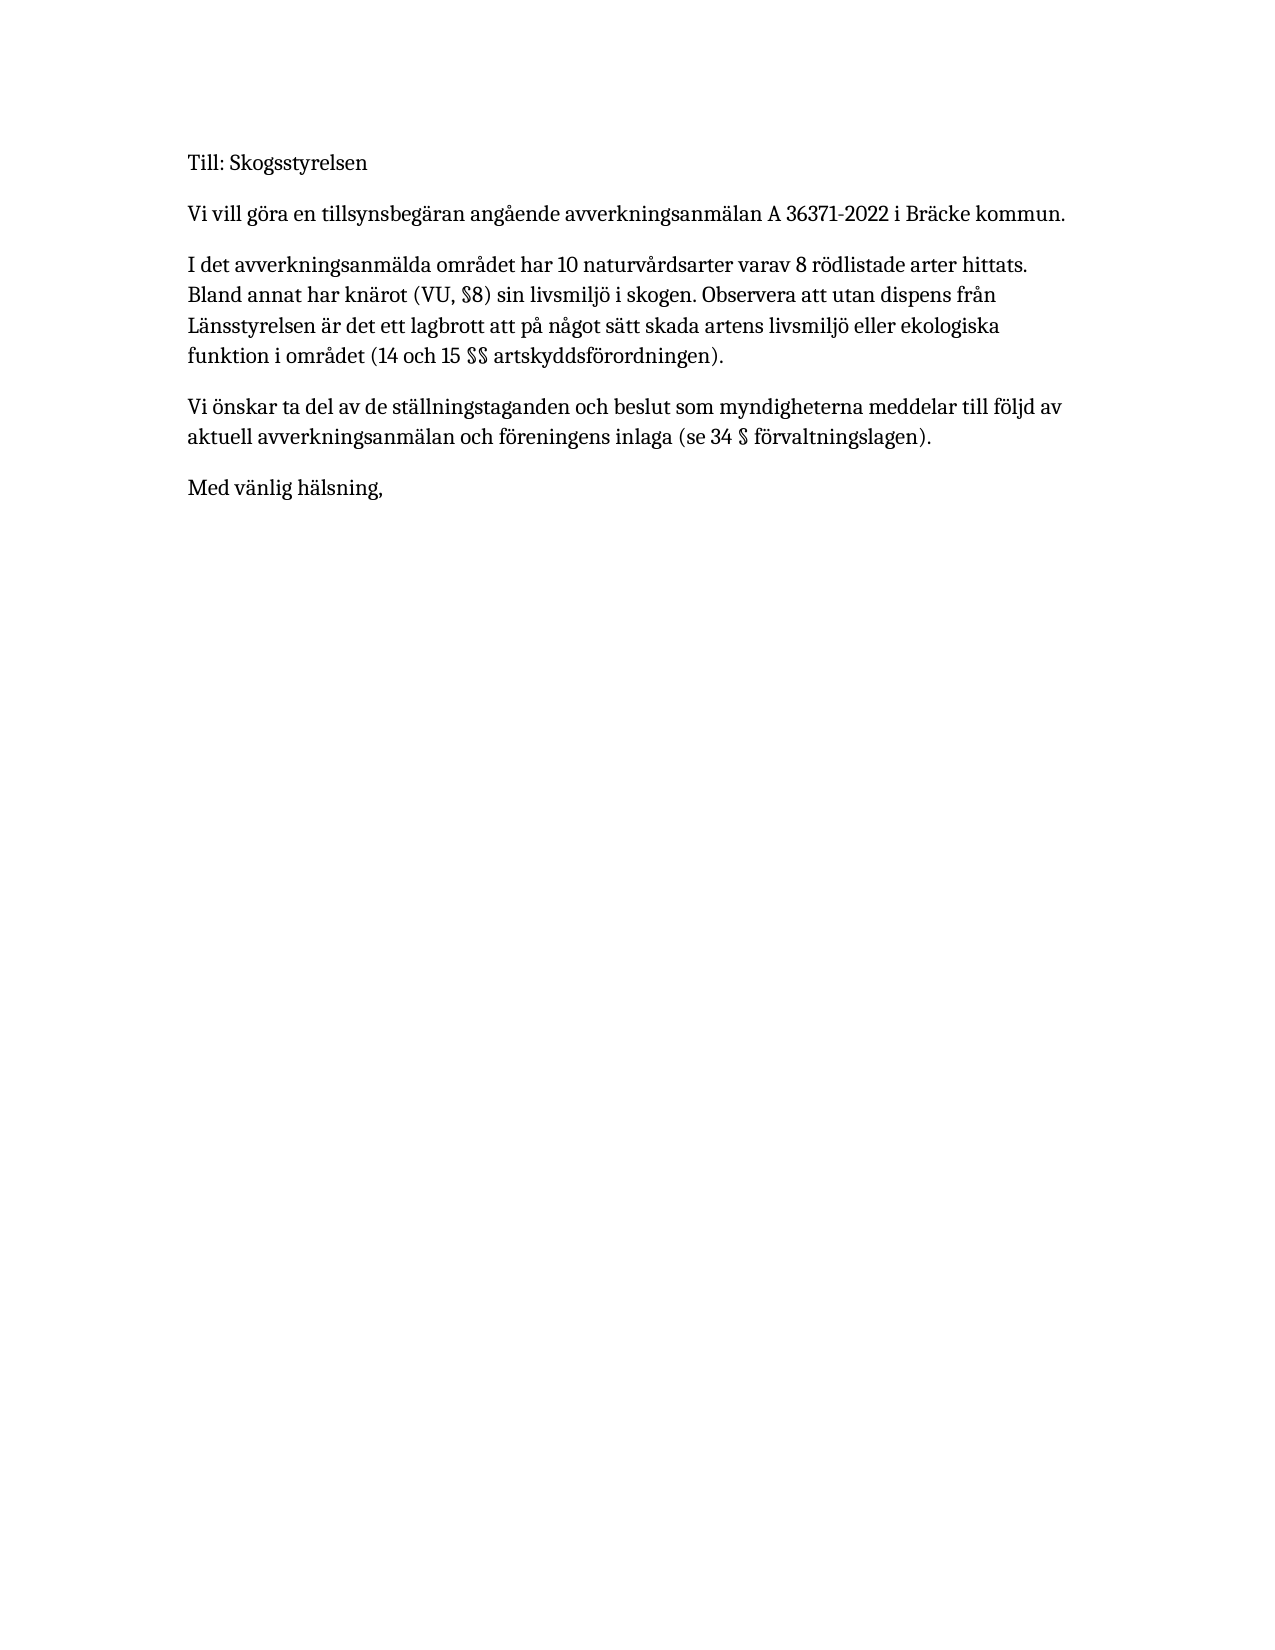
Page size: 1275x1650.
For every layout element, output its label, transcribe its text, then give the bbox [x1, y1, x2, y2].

text Vi vill göra en tillsynsbegäran angående avverkningsanmälan A 36371-2022 i Bräcke kommun. [187, 201, 1087, 227]
text Vi önskar ta del av de ställningstaganden och beslut som myndigheterna meddelar till följd av aktuell avverkningsanmälan och föreningens inlaga (se 34 § förvaltningslagen). [187, 394, 1087, 450]
text Till: Skogsstyrelsen [187, 150, 1087, 176]
text I det avverkningsanmälda området har 10 naturvårdsarter varav 8 rödlistade arter hittats. Bland annat har knärot (VU, §8) sin livsmiljö i skogen. Observera att utan dispens från Länsstyrelsen är det ett lagbrott att på något sätt skada artens livsmiljö eller ekologiska funktion i området (14 och 15 §§ artskyddsförordningen). [187, 252, 1087, 369]
text Med vänlig hälsning, [187, 475, 1087, 532]
